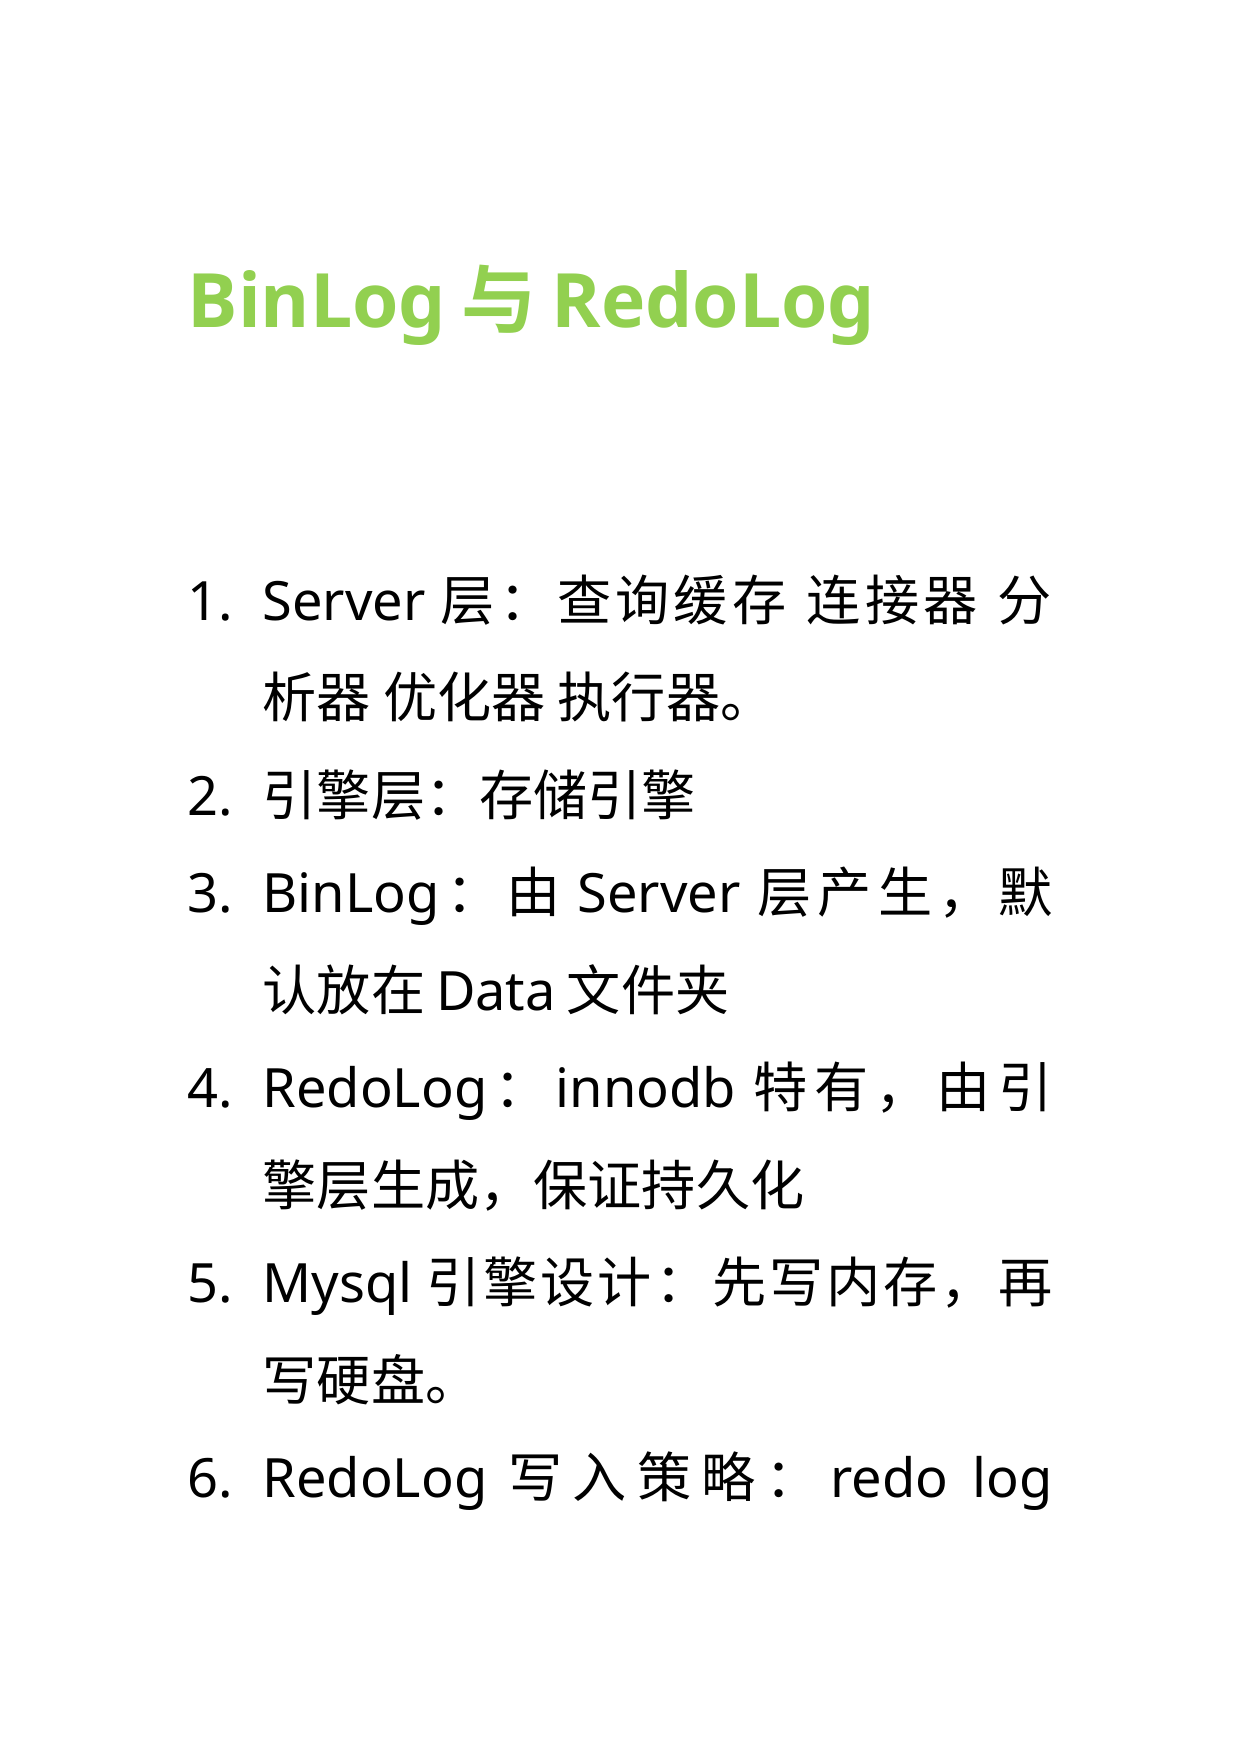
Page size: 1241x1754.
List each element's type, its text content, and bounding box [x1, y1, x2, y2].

list Mysql引擎设计：先写内存，再写硬盘。 [187, 1230, 1053, 1425]
list Server层：查询缓存 连接器 分析器 优化器 执行器。 [187, 548, 1053, 743]
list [187, 1425, 1053, 1523]
subtitle BinLog与RedoLog [187, 230, 1053, 360]
list RedoLog：innodb特有，由引擎层生成，保证持久化 [187, 1035, 1053, 1230]
list BinLog：由Server层产生，默认放在Data文件夹 [187, 840, 1053, 1035]
list 引擎层：存储引擎 [187, 743, 1053, 840]
